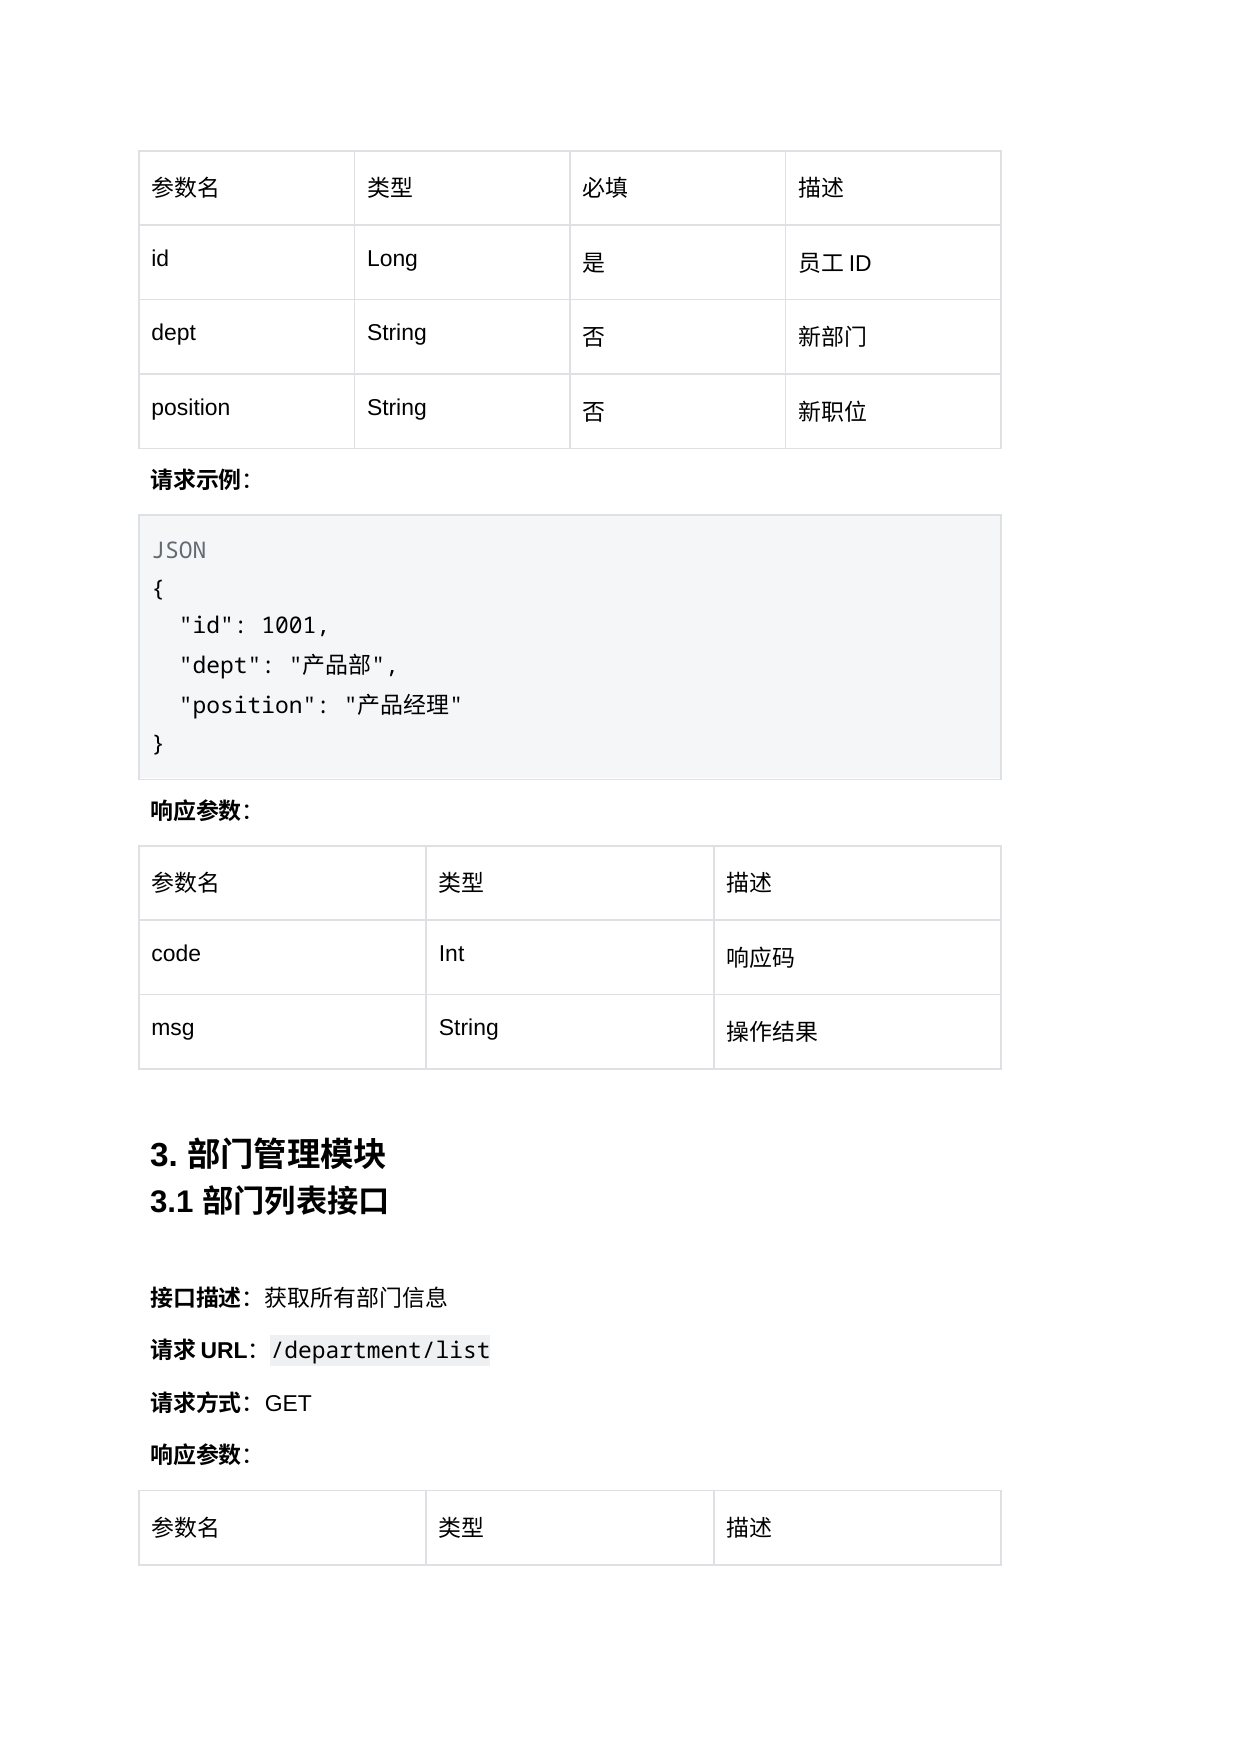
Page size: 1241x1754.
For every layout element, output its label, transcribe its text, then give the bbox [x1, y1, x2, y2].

table_header 参数名 [140, 1491, 425, 1564]
table_cell position [140, 375, 354, 447]
table_header 描述 [715, 847, 1000, 919]
table_cell 否 [571, 300, 785, 373]
table_cell 否 [571, 375, 785, 447]
table_header 类型 [427, 847, 713, 919]
table_cell 是 [571, 226, 785, 299]
table_header 类型 [355, 152, 569, 224]
table_cell 操作结果 [715, 995, 1000, 1068]
table_cell 员工ID [786, 226, 1000, 299]
table_cell msg [140, 995, 425, 1068]
text 请求示例： [150, 462, 1090, 495]
table_cell 新部门 [786, 300, 1000, 373]
table_header 描述 [715, 1491, 1000, 1564]
table_cell String [427, 995, 713, 1068]
table_cell id [140, 226, 354, 299]
table_cell code [140, 921, 425, 994]
text 响应参数： [150, 1437, 1090, 1470]
table_header 参数名 [140, 847, 425, 919]
text 请求URL：/department/list [150, 1332, 1090, 1366]
text 接口描述：获取所有部门信息 [150, 1280, 1090, 1313]
table_cell String [355, 375, 569, 447]
text 请求方式：GET [150, 1385, 1090, 1418]
table_cell String [355, 300, 569, 373]
table_header 参数名 [140, 152, 354, 224]
table_cell dept [140, 300, 354, 373]
table_header 类型 [427, 1491, 713, 1564]
table_cell 新职位 [786, 375, 1000, 447]
text 响应参数： [150, 793, 1090, 826]
table_cell Long [355, 226, 569, 299]
table_header 描述 [786, 152, 1000, 224]
table_cell Int [427, 921, 713, 994]
table_header JSON { "id": 1001, "dept": "产品部", "position": "产品经理" } [140, 516, 1000, 778]
table_header 必填 [571, 152, 785, 224]
table_cell 响应码 [715, 921, 1000, 994]
